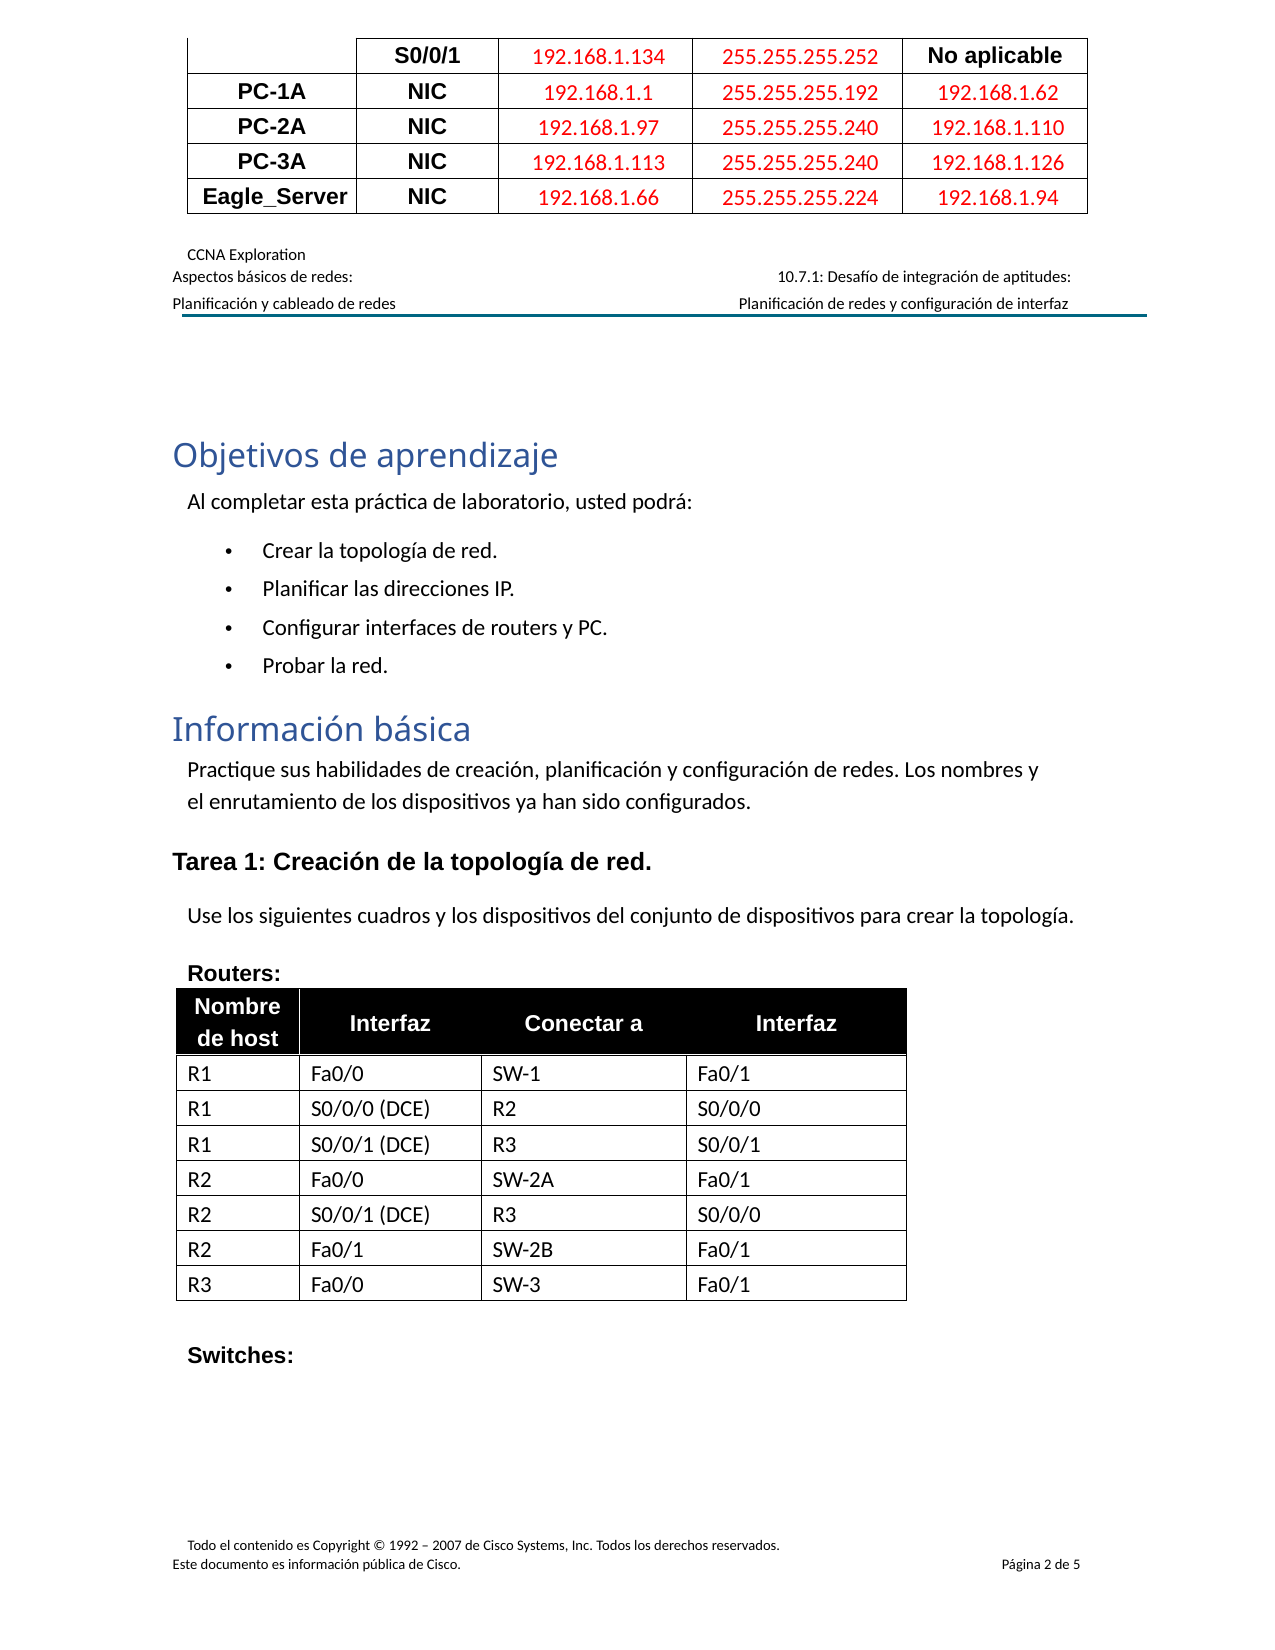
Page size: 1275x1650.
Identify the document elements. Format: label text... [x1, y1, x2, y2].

table_cell 192.168.1.126 [903, 144, 1087, 178]
table_cell R2 [177, 1161, 299, 1195]
text Switches: [187, 1342, 1146, 1368]
table_cell PC-2A [188, 109, 356, 143]
list Crear la topología de red. [225, 536, 1099, 564]
table_cell 192.168.1.113 [499, 144, 692, 178]
table_cell S0/0/0 (DCE) [300, 1091, 481, 1125]
table_cell S0/0/1 (DCE) [300, 1126, 481, 1160]
table_cell 255.255.255.240 [693, 144, 902, 178]
table_cell SW-2B [482, 1231, 686, 1265]
table_cell R3 [177, 1266, 299, 1300]
text Tarea 1: Creación de la topología de red. [172, 847, 1146, 876]
table_cell 192.168.1.1 [499, 74, 692, 108]
table_cell S0/0/0 [687, 1196, 906, 1230]
text Use los siguientes cuadros y los dispositivos del conjunto de dispositivos para crear la topología. [187, 901, 1099, 929]
table_cell No aplicable [903, 39, 1087, 73]
table_cell 255.255.255.252 [693, 39, 902, 73]
table_cell 192.168.1.110 [903, 109, 1087, 143]
table_cell Fa0/0 [300, 1161, 481, 1195]
table_cell NIC [357, 144, 498, 178]
text Routers: [187, 959, 1146, 986]
table_cell Fa0/1 [687, 1161, 906, 1195]
table_cell Fa0/1 [687, 1056, 906, 1089]
table_cell Eagle_Server [188, 179, 356, 213]
table_cell R2 [177, 1196, 299, 1230]
table_cell S0/0/0 [687, 1091, 906, 1125]
table_cell 192.168.1.134 [499, 39, 692, 73]
list Planificar las direcciones IP. [225, 574, 1099, 602]
table_cell Fa0/0 [300, 1056, 481, 1089]
table_cell R1 [177, 1091, 299, 1125]
text CCNA Exploration [187, 244, 1146, 264]
table_cell PC-3A [188, 144, 356, 178]
table_cell 255.255.255.192 [693, 74, 902, 108]
table_cell Fa0/1 [687, 1266, 906, 1300]
table_cell PC-1A [188, 74, 356, 108]
table_cell SW-1 [482, 1056, 686, 1089]
table_cell R3 [482, 1126, 686, 1160]
table_cell R1 [177, 1056, 299, 1089]
table_header Interfaz [686, 989, 906, 1054]
table_cell S0/0/1 (DCE) [300, 1196, 481, 1230]
table_cell NIC [357, 179, 498, 213]
table_cell R2 [482, 1091, 686, 1125]
table_cell Fa0/1 [687, 1231, 906, 1265]
text Practique sus habilidades de creación, planificación y configuración de redes. Los nombres y el enrutamiento de los dispositivos ya han sido configurados. [187, 755, 1046, 816]
table_header Conectar a [481, 989, 686, 1054]
table_header Nombre de host [176, 989, 299, 1054]
table_cell SW-2A [482, 1161, 686, 1195]
list Configurar interfaces de routers y PC. [225, 613, 1099, 641]
text Al completar esta práctica de laboratorio, usted podrá: [187, 487, 1099, 515]
table_cell R3 [482, 1196, 686, 1230]
list Probar la red. [225, 652, 1099, 680]
table_cell R1 [177, 1126, 299, 1160]
table_cell 192.168.1.66 [499, 179, 692, 213]
text Planificación y cableado de redes Planificación de redes y configuración de interfaz [172, 293, 1146, 313]
table_cell 192.168.1.94 [903, 179, 1087, 213]
table_cell 255.255.255.240 [693, 109, 902, 143]
table_cell NIC [357, 74, 498, 108]
table_cell Fa0/0 [300, 1266, 481, 1300]
table_cell S0/0/1 [687, 1126, 906, 1160]
subtitle Objetivos de aprendizaje [172, 432, 1146, 477]
table_cell Fa0/1 [300, 1231, 481, 1265]
table_cell 192.168.1.62 [903, 74, 1087, 108]
table_header Interfaz [300, 989, 481, 1054]
table_cell S0/0/1 [357, 39, 498, 73]
table_cell SW-3 [482, 1266, 686, 1300]
subtitle Información básica [172, 706, 1146, 751]
table_cell NIC [357, 109, 498, 143]
table_cell 192.168.1.97 [499, 109, 692, 143]
table_cell R2 [177, 1231, 299, 1265]
table_cell 255.255.255.224 [693, 179, 902, 213]
text Aspectos básicos de redes: 10.7.1: Desafío de integración de aptitudes: [172, 266, 1146, 286]
